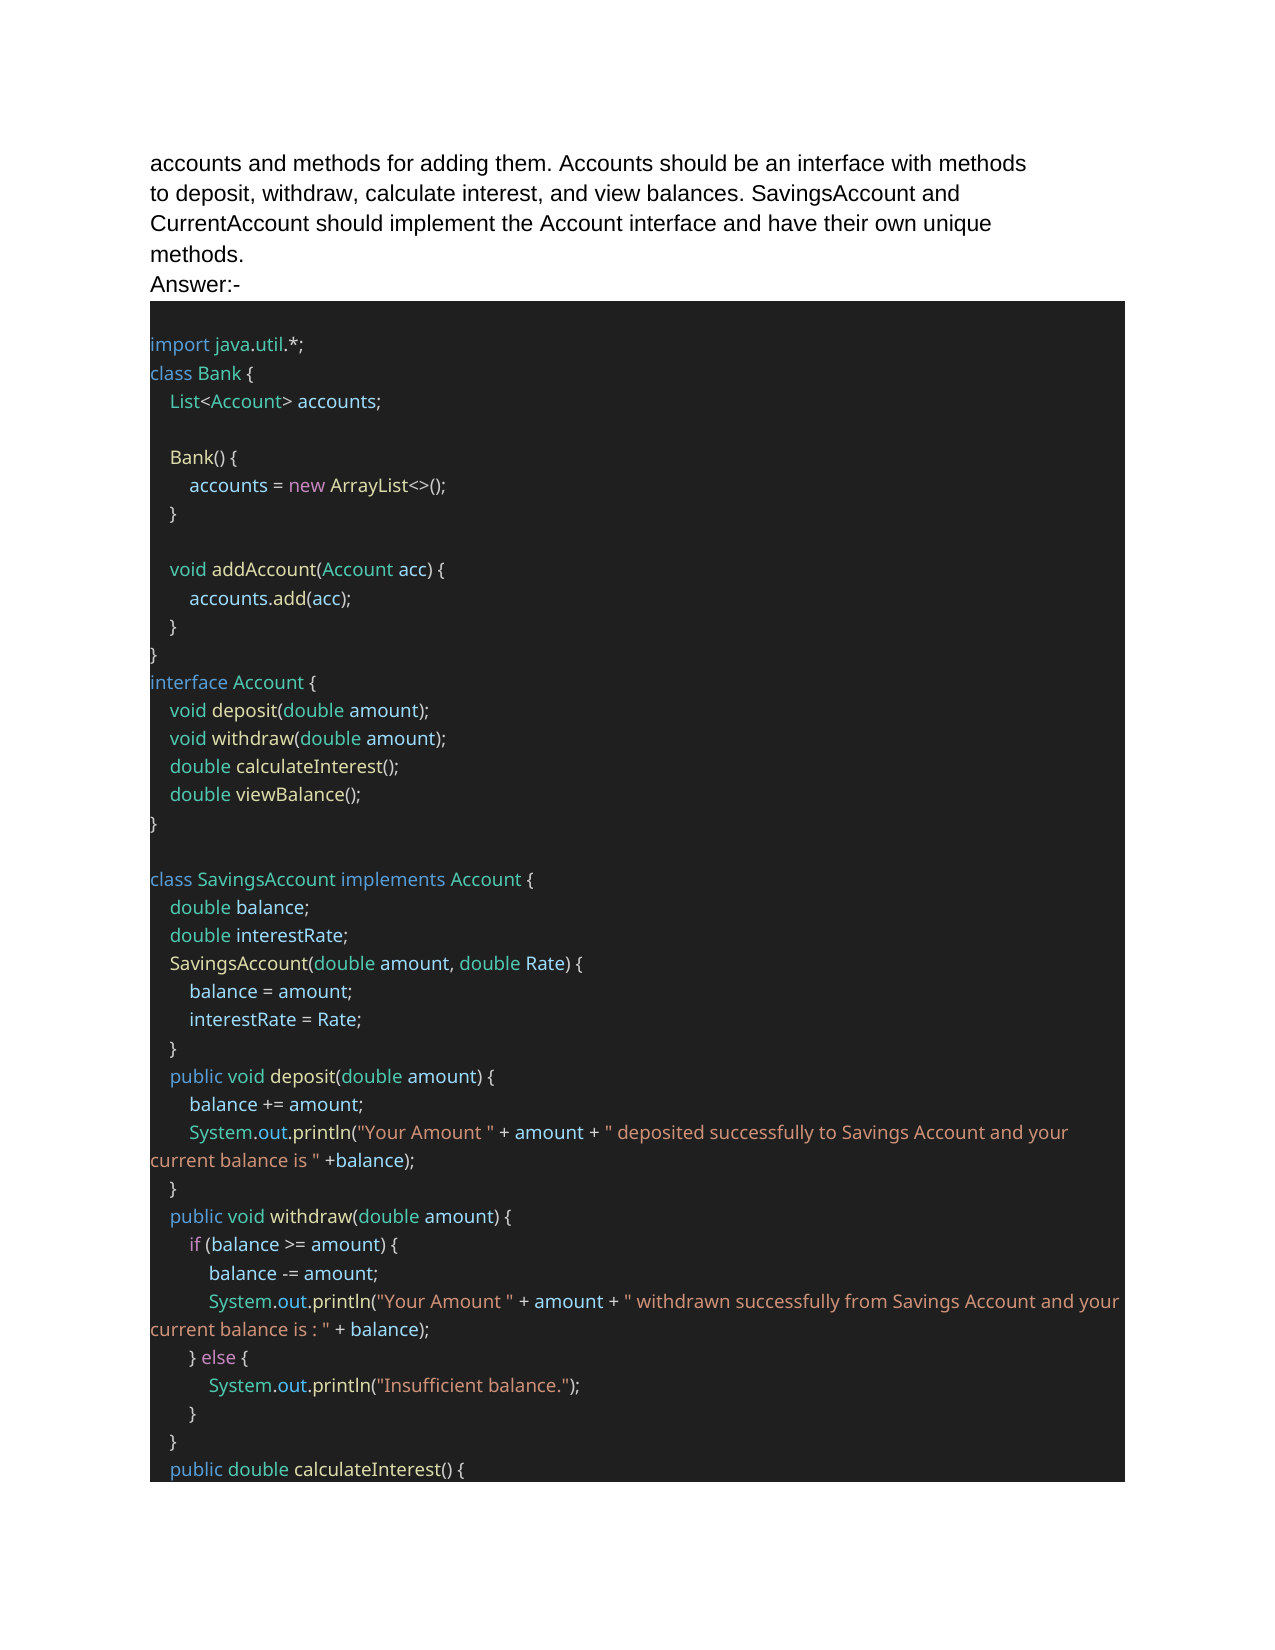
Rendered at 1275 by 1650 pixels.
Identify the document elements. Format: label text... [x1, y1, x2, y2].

text } [150, 498, 1125, 526]
text balance -= amount; [150, 1257, 1125, 1285]
text class SavingsAccount implements Account { [150, 863, 1125, 892]
text } else { [150, 1342, 1125, 1370]
text } [150, 638, 1125, 667]
text void withdraw(double amount); [150, 723, 1125, 751]
text Answer:- [150, 271, 1125, 297]
text CurrentAccount should implement the Account interface and have their own unique [150, 210, 1125, 237]
text List<Account> accounts; [150, 385, 1125, 413]
text interface Account { [150, 667, 1125, 695]
text if (balance >= amount) { [150, 1229, 1125, 1257]
text interestRate = Rate; [150, 1004, 1125, 1032]
text } [150, 1426, 1125, 1454]
text to deposit, withdraw, calculate interest, and view balances. SavingsAccount and [150, 180, 1125, 207]
text } [150, 1398, 1125, 1426]
text SavingsAccount(double amount, double Rate) { [150, 948, 1125, 976]
text } [150, 807, 1125, 835]
text void addAccount(Account acc) { [150, 554, 1125, 582]
text public double calculateInterest() { [150, 1454, 1125, 1482]
text public void deposit(double amount) { [150, 1060, 1125, 1088]
text balance = amount; [150, 976, 1125, 1004]
text accounts = new ArrayList<>(); [150, 470, 1125, 498]
text import java.util.*; [150, 329, 1125, 357]
text public void withdraw(double amount) { [150, 1201, 1125, 1229]
text double balance; [150, 892, 1125, 920]
text methods. [150, 241, 1125, 267]
text System.out.println("Insufficient balance."); [150, 1370, 1125, 1398]
text accounts and methods for adding them. Accounts should be an interface with methods [150, 150, 1125, 176]
text Bank() { [150, 442, 1125, 470]
text void deposit(double amount); [150, 695, 1125, 723]
text } [150, 610, 1125, 638]
text double calculateInterest(); [150, 751, 1125, 779]
text System.out.println("Your Amount " + amount + " deposited successfully to Savings Account and your current balance is " +balance); [150, 1117, 1125, 1173]
text } [150, 1032, 1125, 1060]
text System.out.println("Your Amount " + amount + " withdrawn successfully from Savings Account and your current balance is : " + balance); [150, 1285, 1125, 1342]
text accounts.add(acc); [150, 582, 1125, 610]
text class Bank { [150, 357, 1125, 385]
text double viewBalance(); [150, 779, 1125, 807]
text balance += amount; [150, 1088, 1125, 1117]
text } [150, 1173, 1125, 1201]
text double interestRate; [150, 920, 1125, 948]
